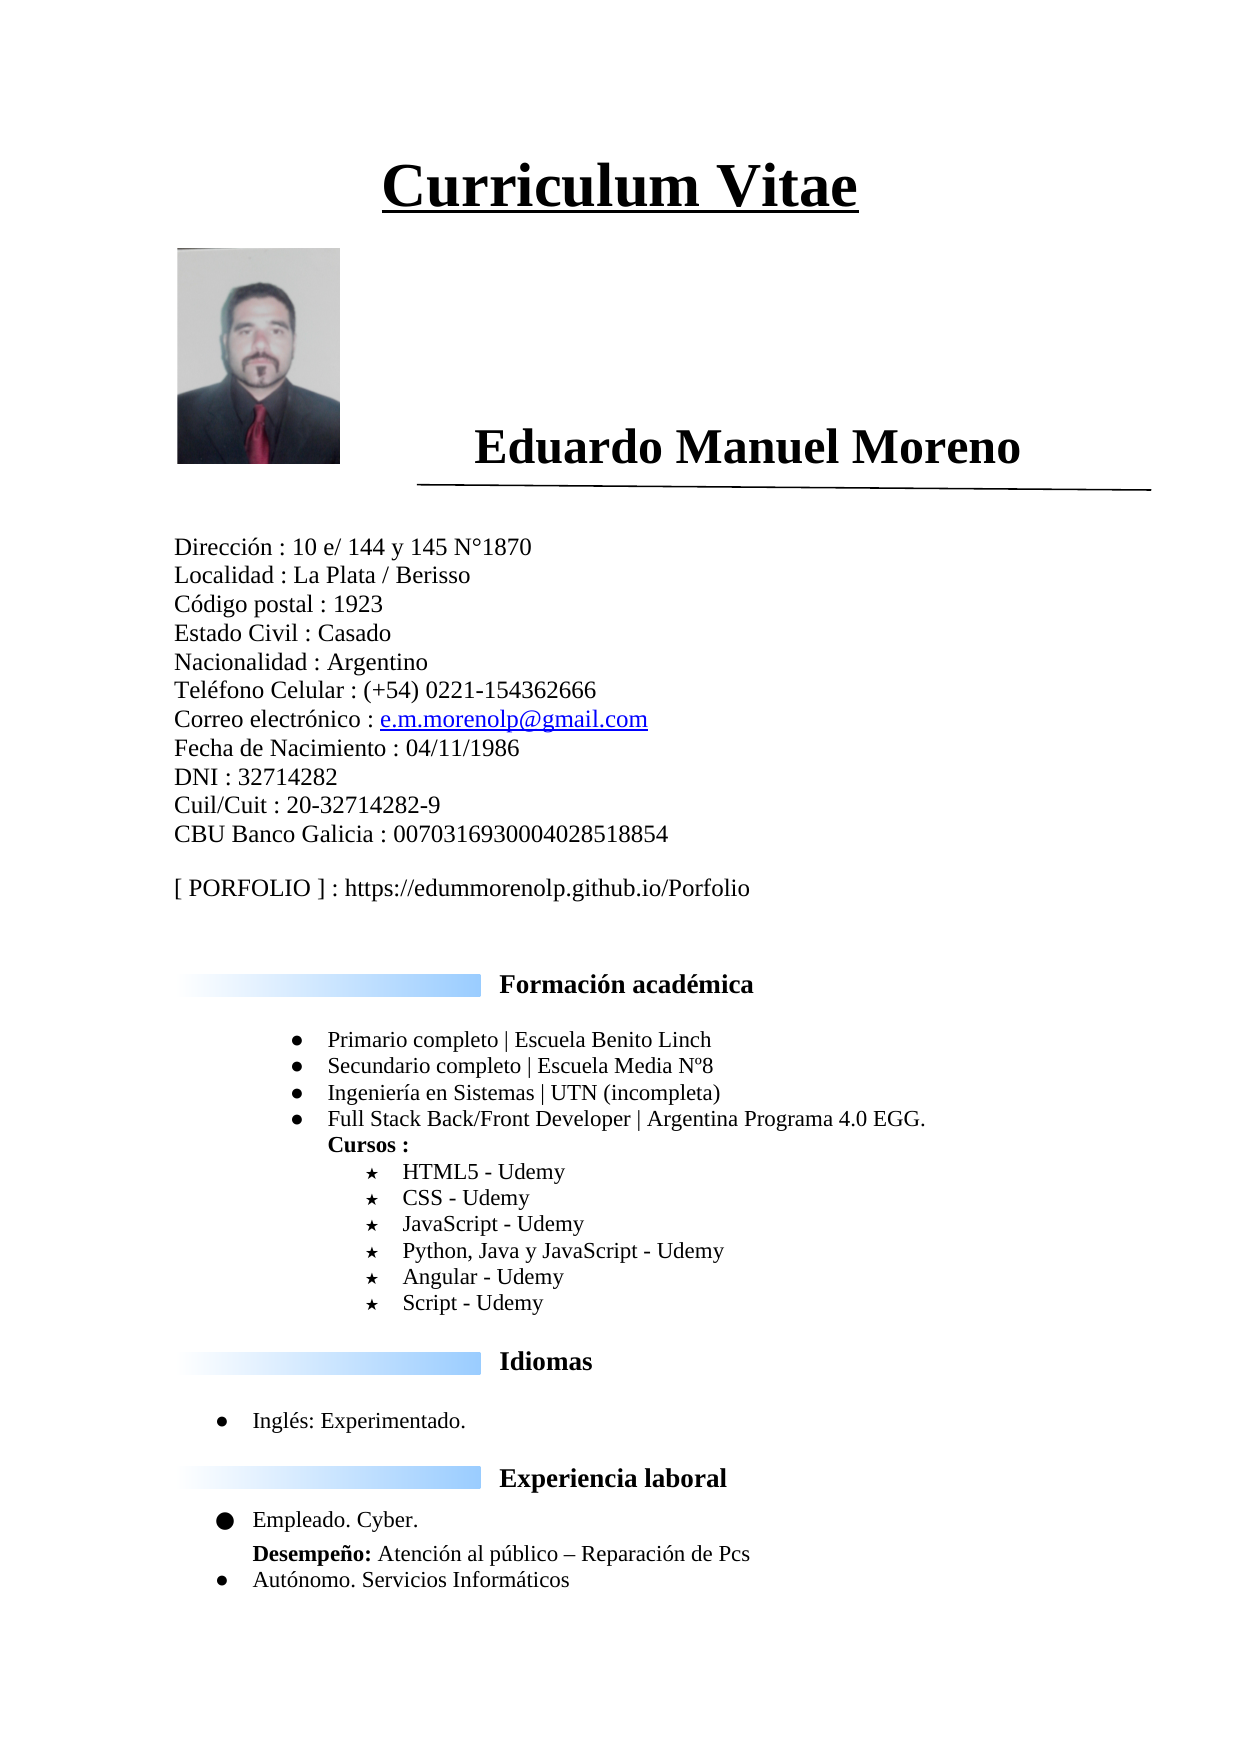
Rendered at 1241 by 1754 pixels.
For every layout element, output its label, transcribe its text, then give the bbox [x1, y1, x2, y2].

text Eduardo Manuel Moreno [177, 248, 1063, 474]
list Ingeniería en Sistemas | UTN (incompleta) [252, 1078, 1063, 1105]
text Curriculum Vitae [177, 148, 1063, 219]
list Script - Udemy [365, 1289, 1063, 1316]
table_header Dirección : 10 e/ 144 y 145 N°1870 Localidad : La Plata / Berisso Código postal : 1923 Estado Civil : Casado Nacionalidad : Argentino Teléfono Celular : (+54) 0221-154362666 Correo electrónico : e.m.morenolp@gmail.com Fecha de Nacimiento : 04/11/1986 DNI : 32714282 Cuil/Cuit : 20-32714282-9 CBU Banco Galicia : 0070316930004028518854 [ PORFOLIO ] : https://edummorenolp.github.io/Porfolio [163, 532, 1021, 939]
list CSS - Udemy [365, 1184, 1063, 1210]
text Desempeño: Atención al público – Reparación de Pcs [252, 1540, 1063, 1567]
list Angular - Udemy [365, 1263, 1063, 1289]
text Cursos : [177, 1131, 1063, 1158]
list Secundario completo | Escuela Media Nº8 [252, 1052, 1063, 1078]
text Experiencia laboral [177, 1462, 1063, 1493]
list Python, Java y JavaScript - Udemy [365, 1237, 1063, 1263]
text Idiomas [177, 1344, 1063, 1376]
list Primario completo | Escuela Benito Linch [252, 1026, 1063, 1052]
list Autónomo. Servicios Informáticos [215, 1567, 1063, 1593]
list JavaScript - Udemy [365, 1210, 1063, 1237]
list Empleado. Cyber. [215, 1493, 1063, 1540]
list HTML5 - Udemy [365, 1158, 1063, 1184]
picture [177, 248, 340, 464]
list Inglés: Experimentado. [215, 1407, 1063, 1433]
list Full Stack Back/Front Developer | Argentina Programa 4.0 EGG. [252, 1105, 1063, 1131]
text Formación académica [177, 968, 1063, 999]
